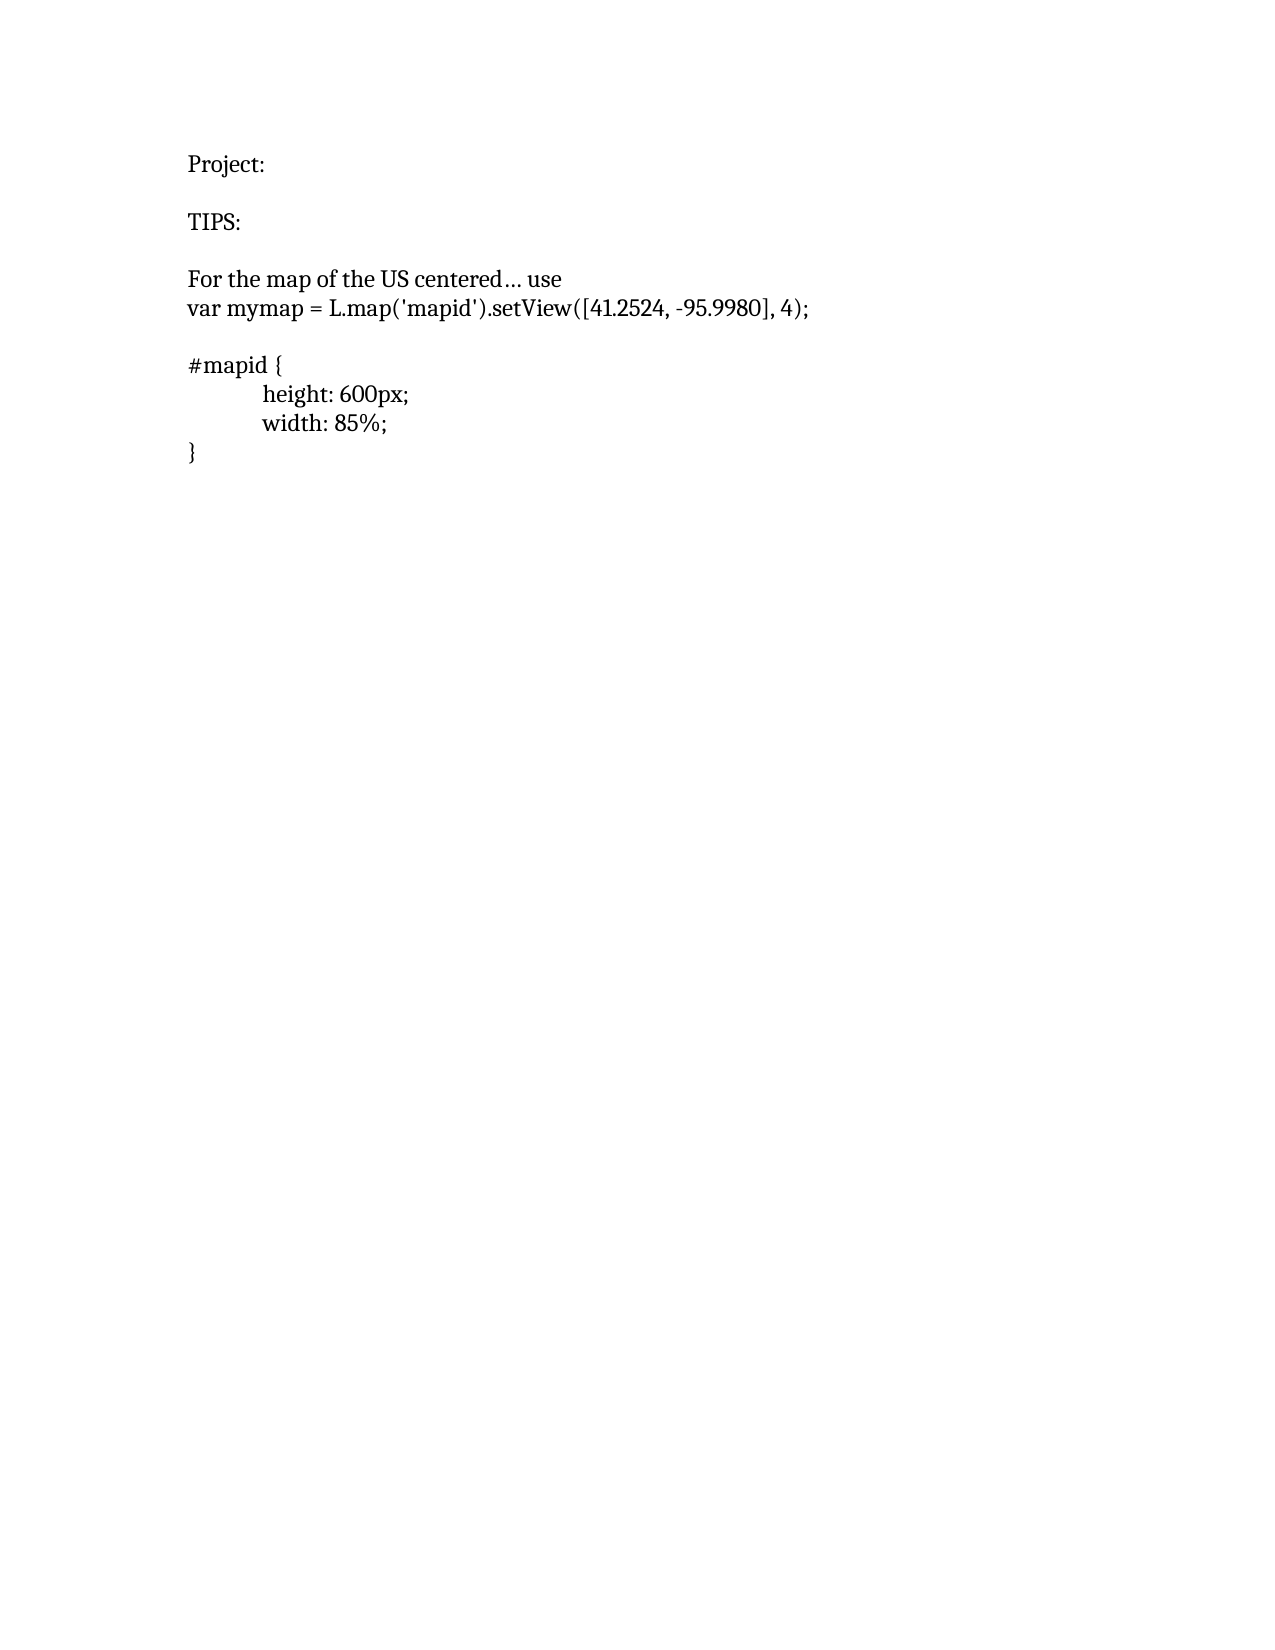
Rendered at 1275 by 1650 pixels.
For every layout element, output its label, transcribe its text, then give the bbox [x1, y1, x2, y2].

text var mymap = L.map('mapid').setView([41.2524, -95.9980], 4); [187, 294, 1087, 322]
text #mapid { [187, 351, 1087, 380]
text width: 85%; [187, 409, 1087, 437]
text Project: [187, 150, 1087, 179]
text } [187, 437, 1087, 466]
text For the map of the US centered… use [187, 265, 1087, 294]
text height: 600px; [187, 380, 1087, 409]
text TIPS: [187, 207, 1087, 236]
